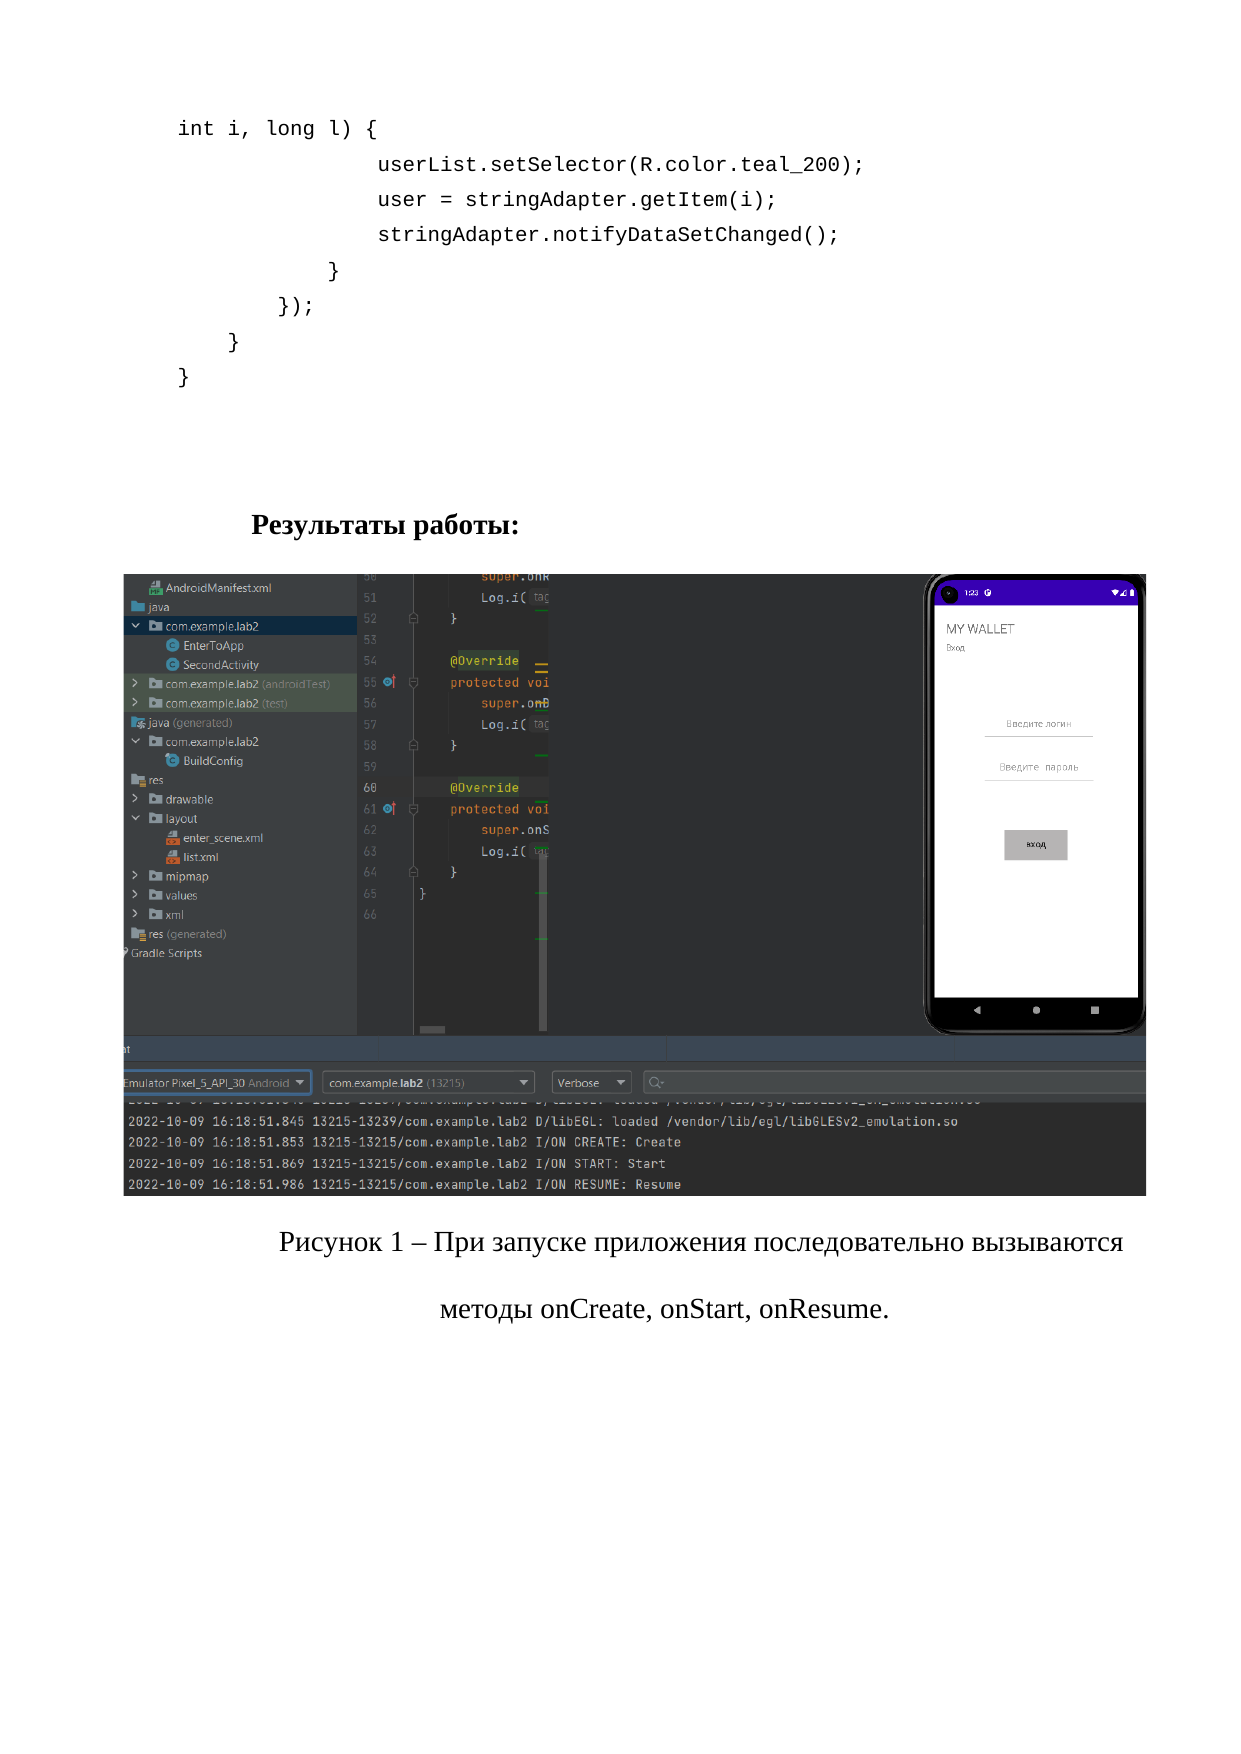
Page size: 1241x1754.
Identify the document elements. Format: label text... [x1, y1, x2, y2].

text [177, 118, 1152, 390]
text Результаты работы: [177, 507, 1152, 541]
picture [123, 574, 1147, 1196]
text Рисунок 1 – При запуске приложения последовательно вызываются методы onCreate, onStart, onResume. [177, 1224, 1152, 1325]
